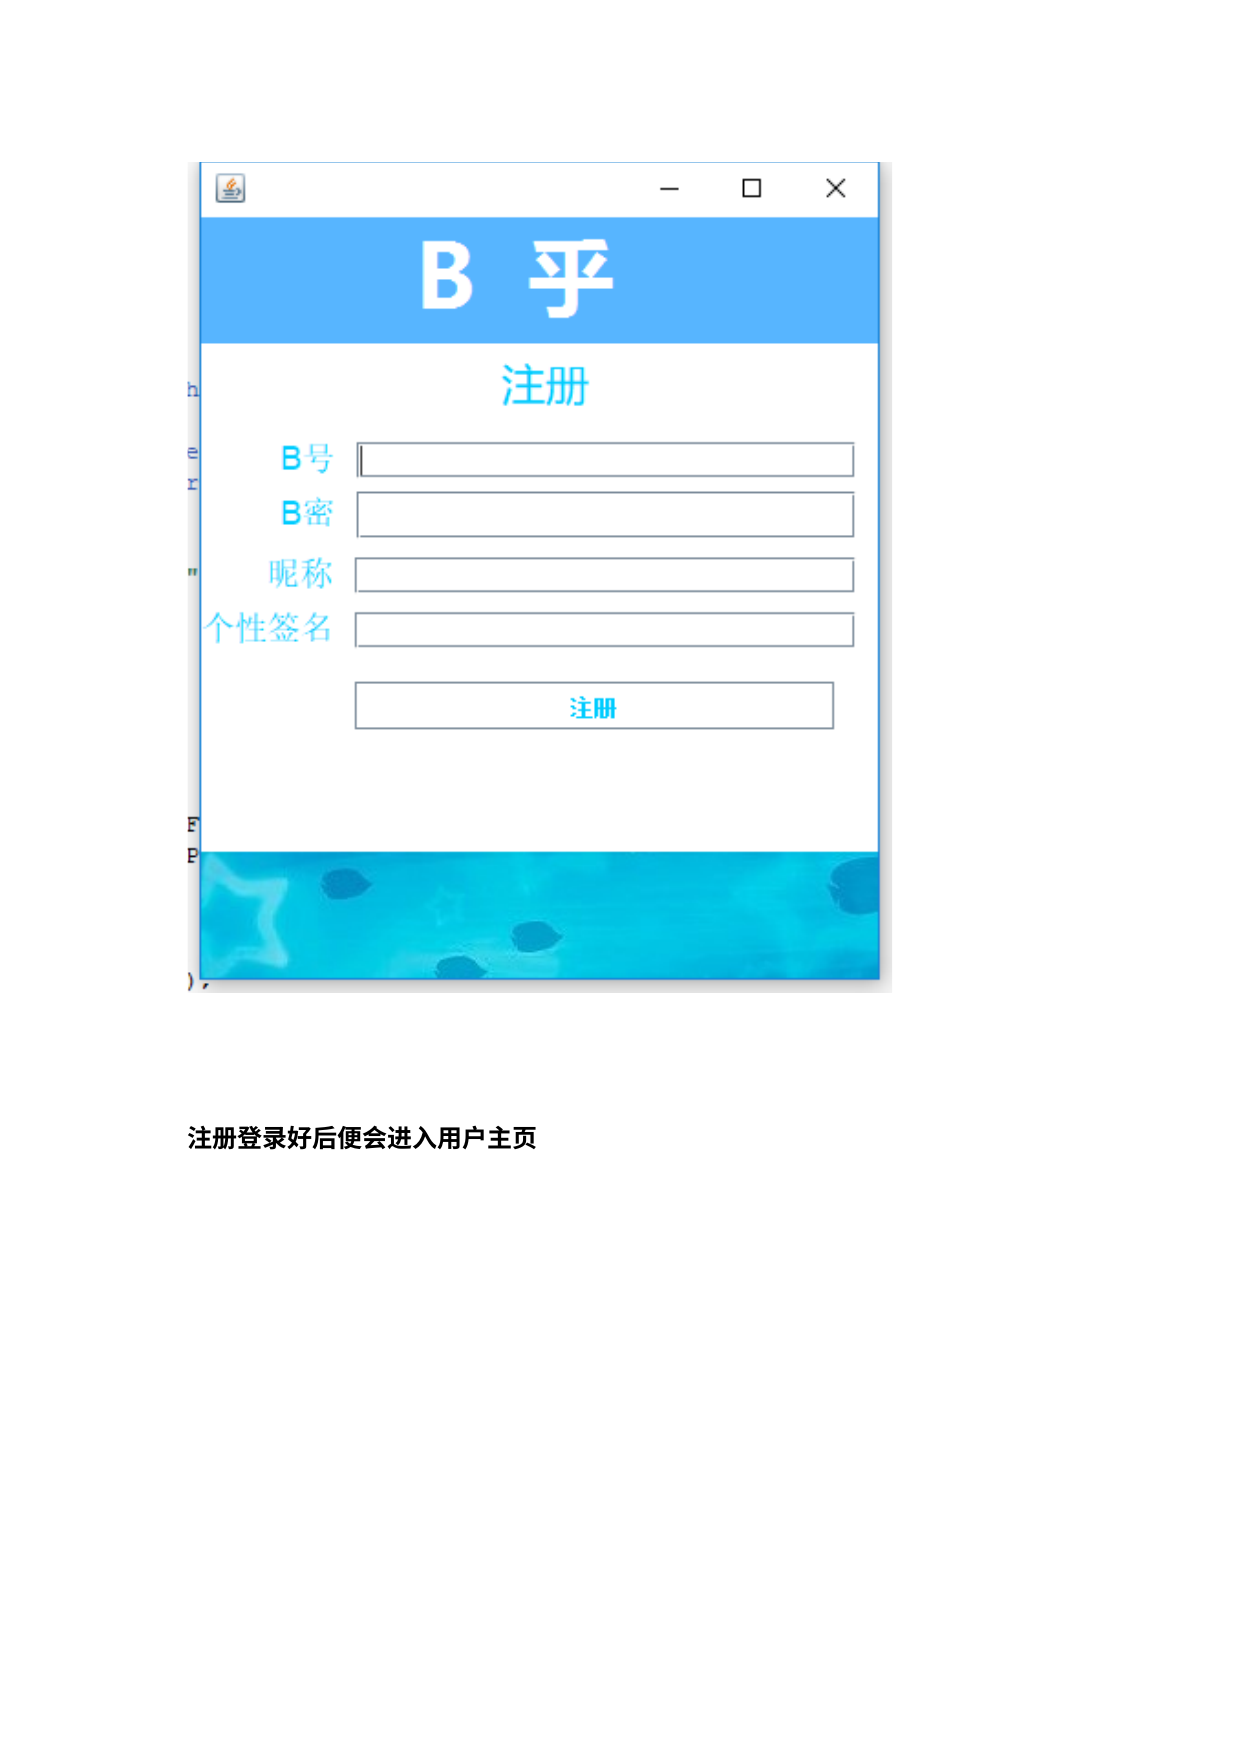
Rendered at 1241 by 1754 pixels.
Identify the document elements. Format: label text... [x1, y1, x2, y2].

text 注册登录好后便会进入用户主页 [187, 1104, 1053, 1169]
picture [187, 162, 893, 993]
